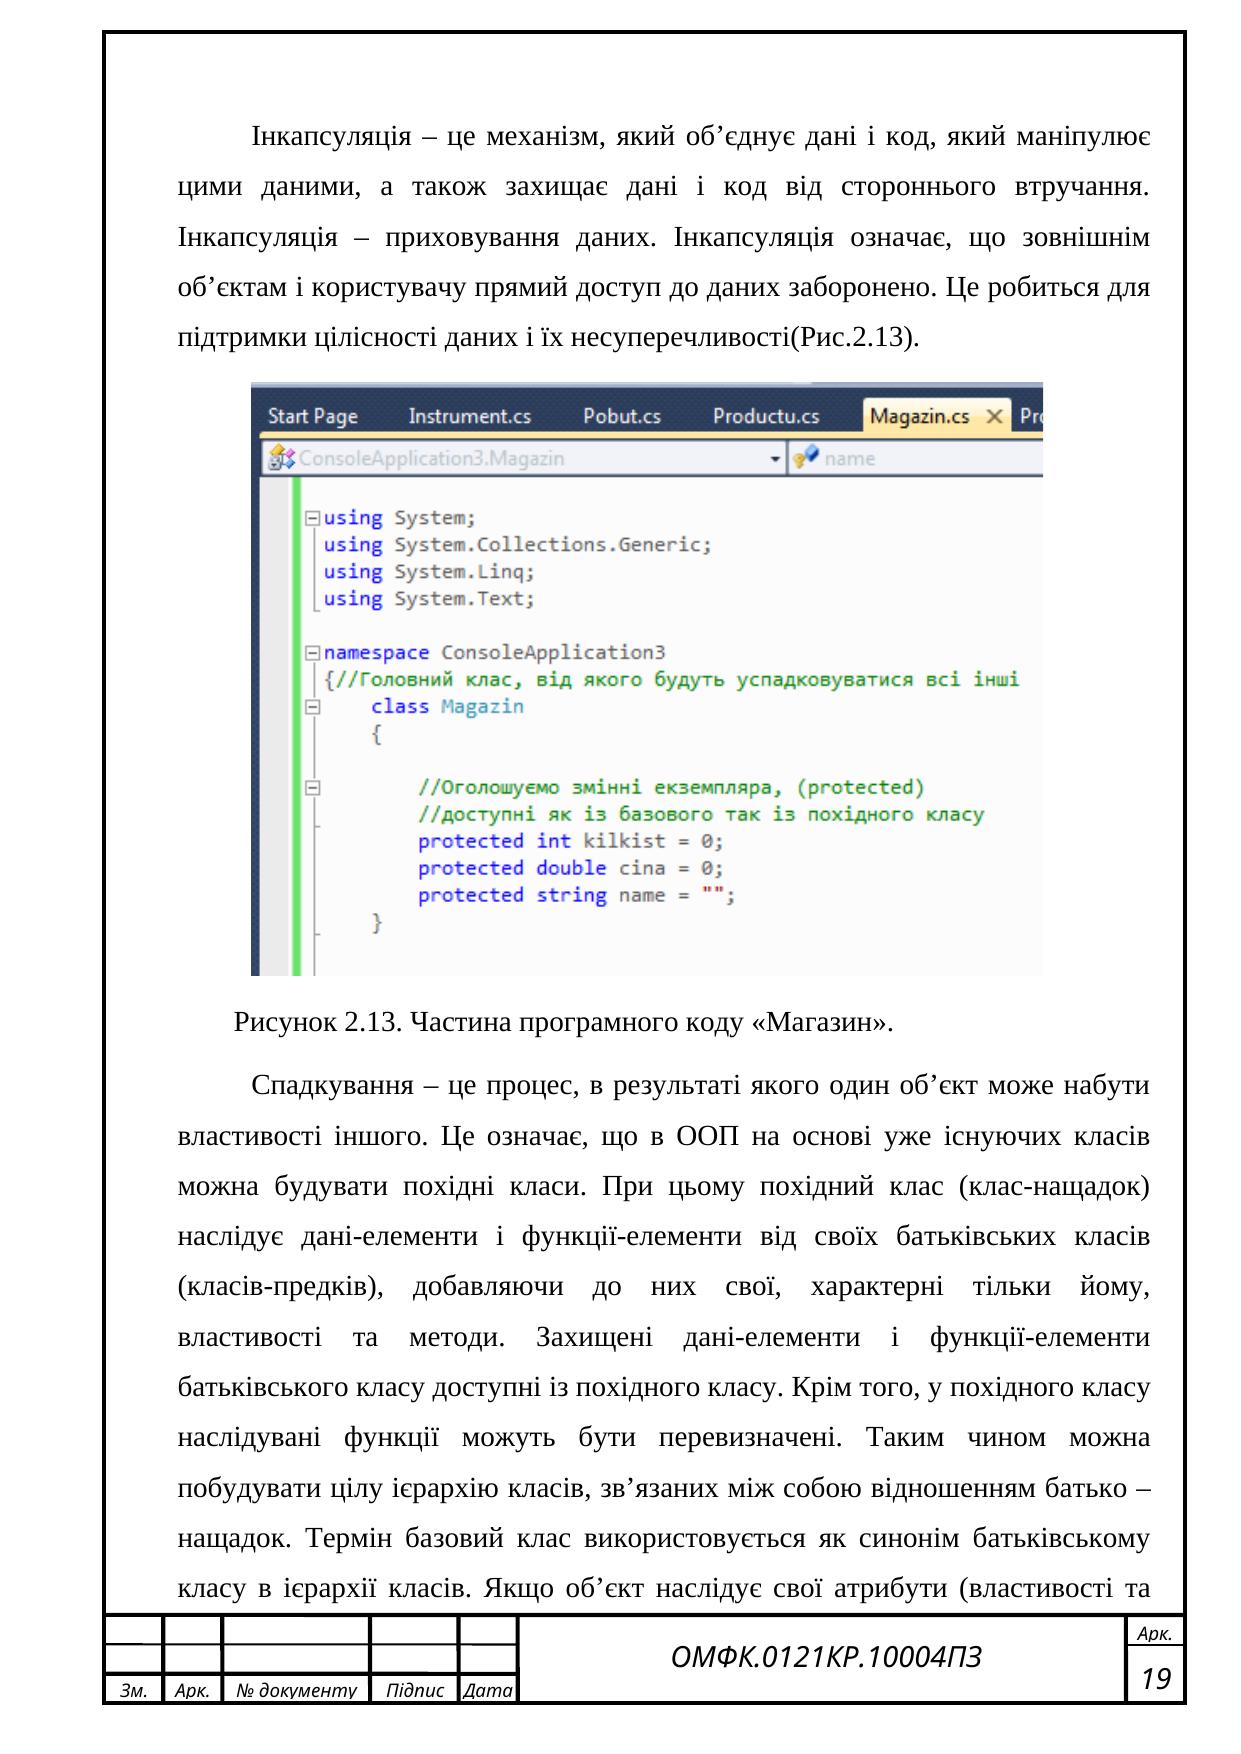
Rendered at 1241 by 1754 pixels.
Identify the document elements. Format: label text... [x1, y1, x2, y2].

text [177, 1067, 1152, 1604]
text Інкапсуляція – це механізм, який об’єднує дані і код, який маніпулює цими даними, а також захищає дані і код від стороннього втручання. Інкапсуляція – приховування даних. Інкапсуляція означає, що зовнішнім об’єктам і користувачу прямий доступ до даних заборонено. Це робиться для підтримки цілісності даних і їх несуперечливості(Рис.2.13). [177, 118, 1152, 353]
text Рисунок 2.13. Частина програмного коду «Магазин». [177, 1004, 1152, 1038]
picture [251, 382, 1044, 976]
